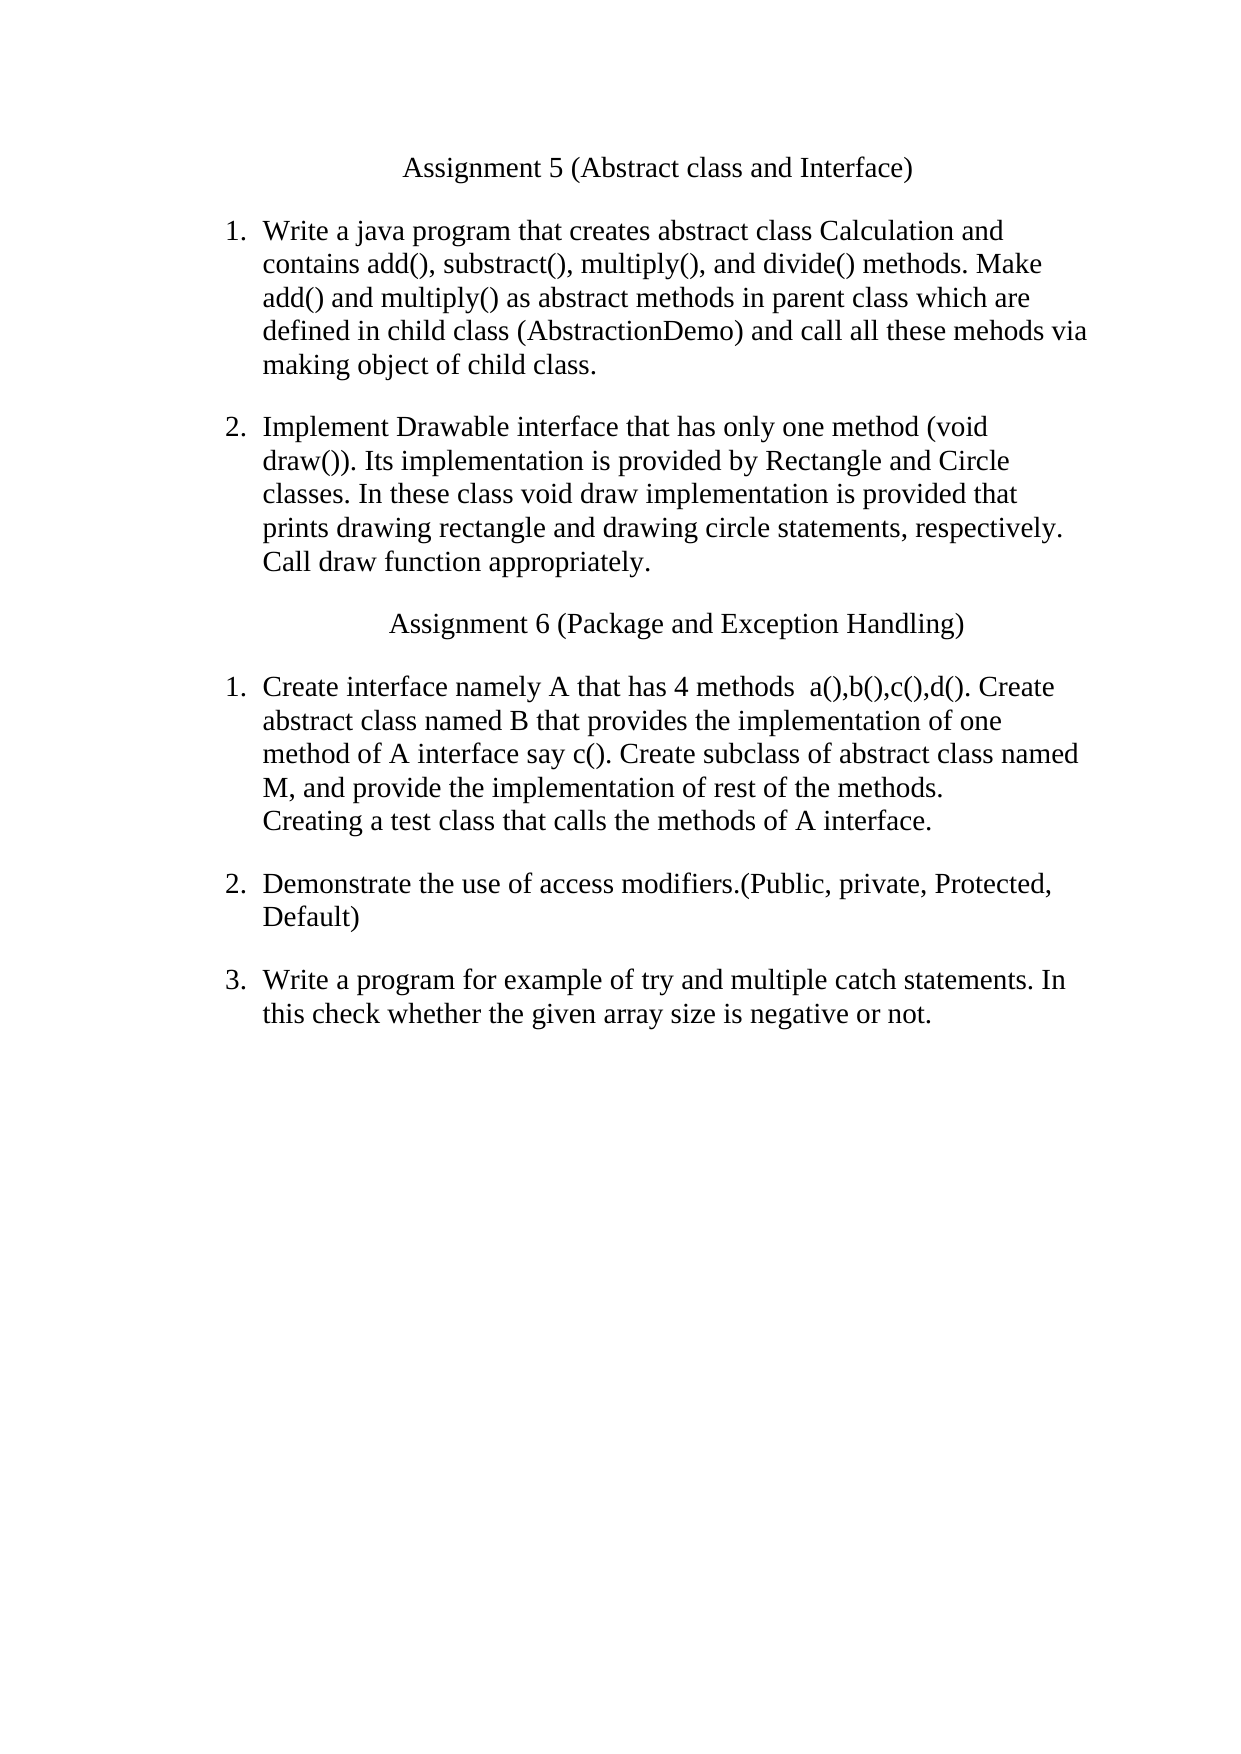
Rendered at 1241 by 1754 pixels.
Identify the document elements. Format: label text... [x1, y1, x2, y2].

list Write a program for example of try and multiple catch statements. In this check whether the given array size is negative or not. [225, 962, 1090, 1029]
list Write a java program that creates abstract class Calculation and contains add(), substract(), multiply(), and divide() methods. Make add() and multiply() as abstract methods in parent class which are defined in child class (AbstractionDemo) and call all these mehods via making object of child class. [225, 213, 1090, 380]
text Assignment 6 (Package and Exception Handling) [262, 606, 1090, 640]
text Assignment 5 (Abstract class and Interface) [225, 150, 1090, 183]
list Implement Drawable interface that has only one method (void draw()). Its implementation is provided by Rectangle and Circle classes. In these class void draw implementation is provided that prints drawing rectangle and drawing circle statements, respectively. Call draw function appropriately. [225, 409, 1090, 577]
list Demonstrate the use of access modifiers.(Public, private, Protected, Default) [225, 866, 1090, 933]
list Create interface namely A that has 4 methods a(),b(),c(),d(). Create abstract class named B that provides the implementation of one method of A interface say c(). Create subclass of abstract class named M, and provide the implementation of rest of the methods. Creating a test class that calls the methods of A interface. [225, 669, 1090, 837]
